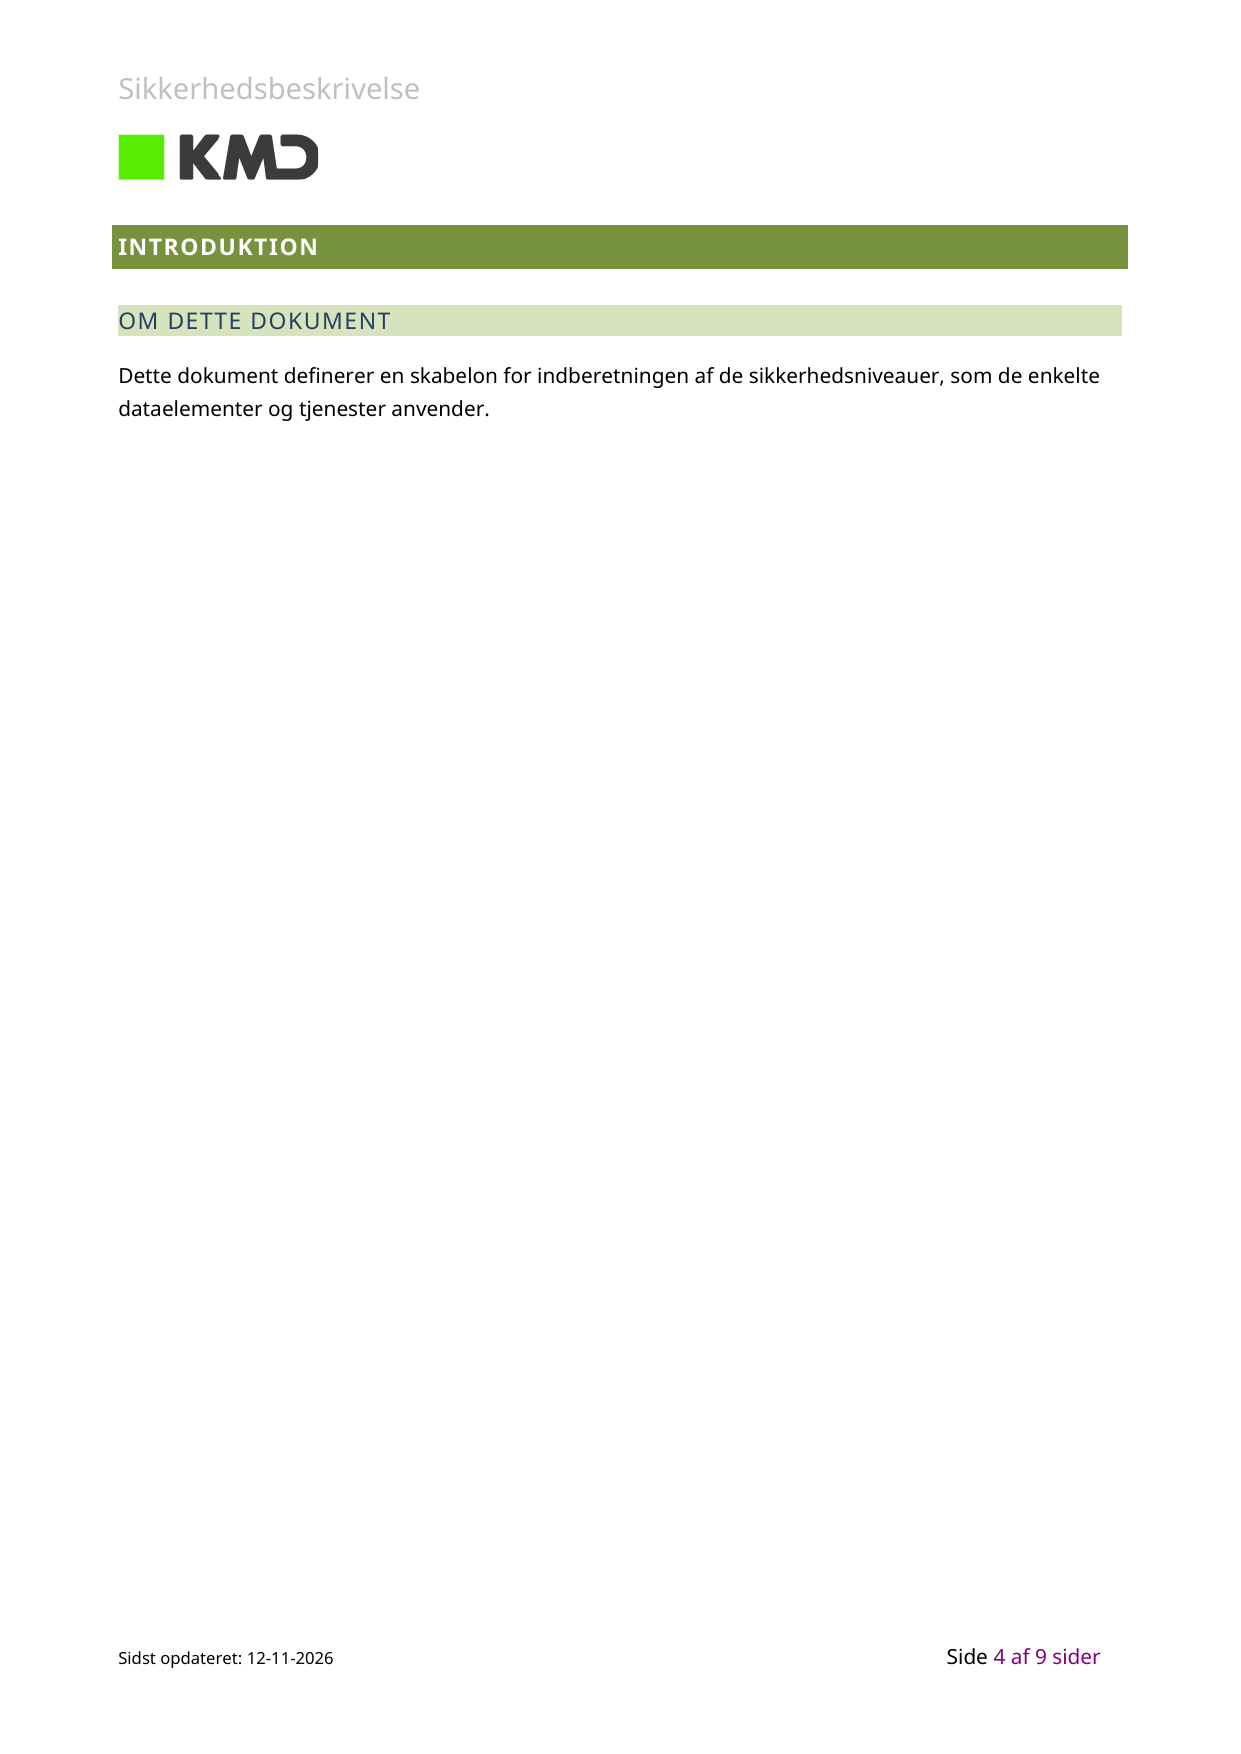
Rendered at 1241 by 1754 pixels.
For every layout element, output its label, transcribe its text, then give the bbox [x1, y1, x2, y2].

picture [118, 134, 319, 180]
subtitle Om dette dokument [118, 305, 1122, 336]
text Dette dokument definerer en skabelon for indberetningen af de sikkerhedsniveauer, som de enkelte dataelementer og tjenester anvender. [118, 362, 1122, 423]
subtitle Introduktion [118, 231, 1122, 263]
